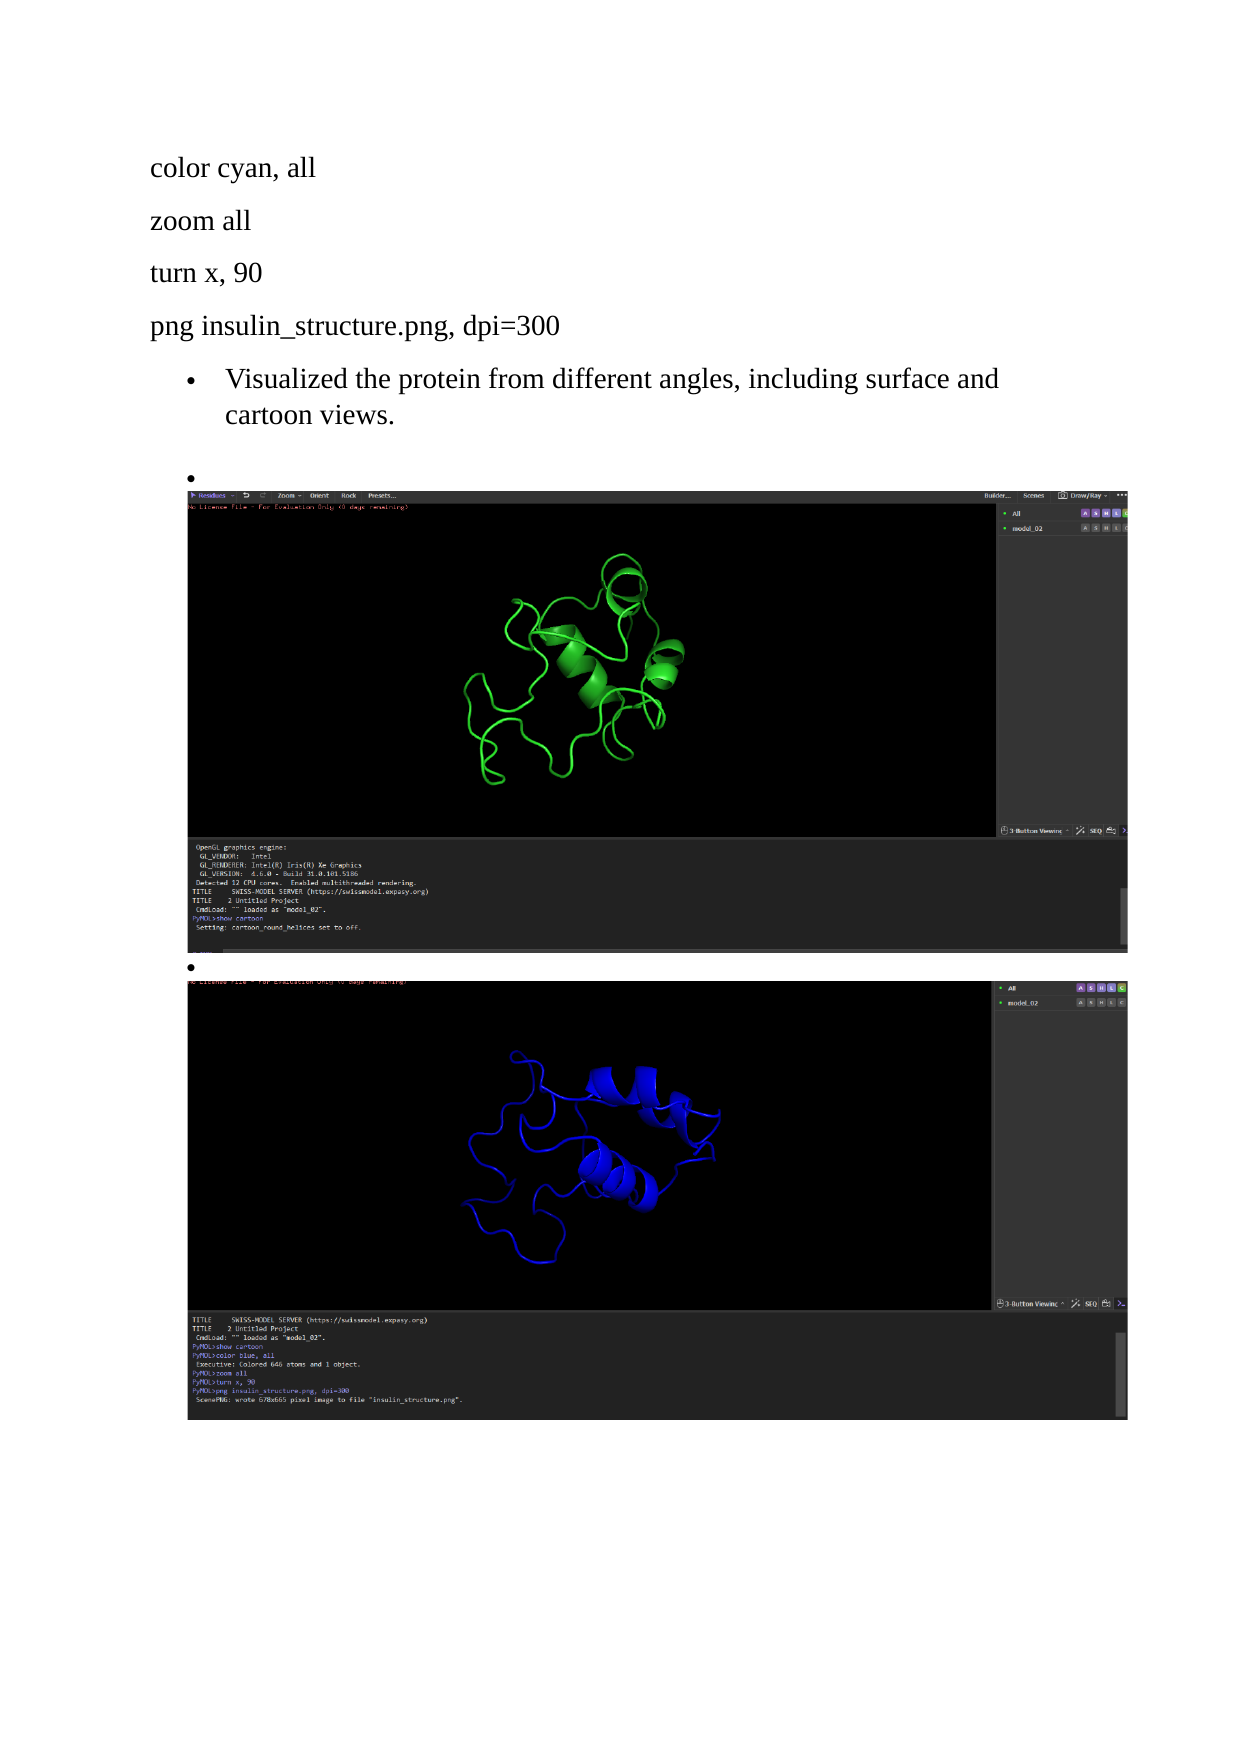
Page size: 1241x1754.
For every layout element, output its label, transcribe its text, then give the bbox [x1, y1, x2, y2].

text turn x, 90 [150, 256, 1090, 289]
picture [187, 491, 1128, 953]
picture [187, 981, 1128, 1420]
text png insulin_structure.png, dpi=300 [150, 308, 1090, 342]
text zoom all [150, 203, 1090, 236]
list Visualized the protein from different angles, including surface and cartoon views. [187, 361, 1090, 431]
text color cyan, all [150, 150, 1090, 183]
